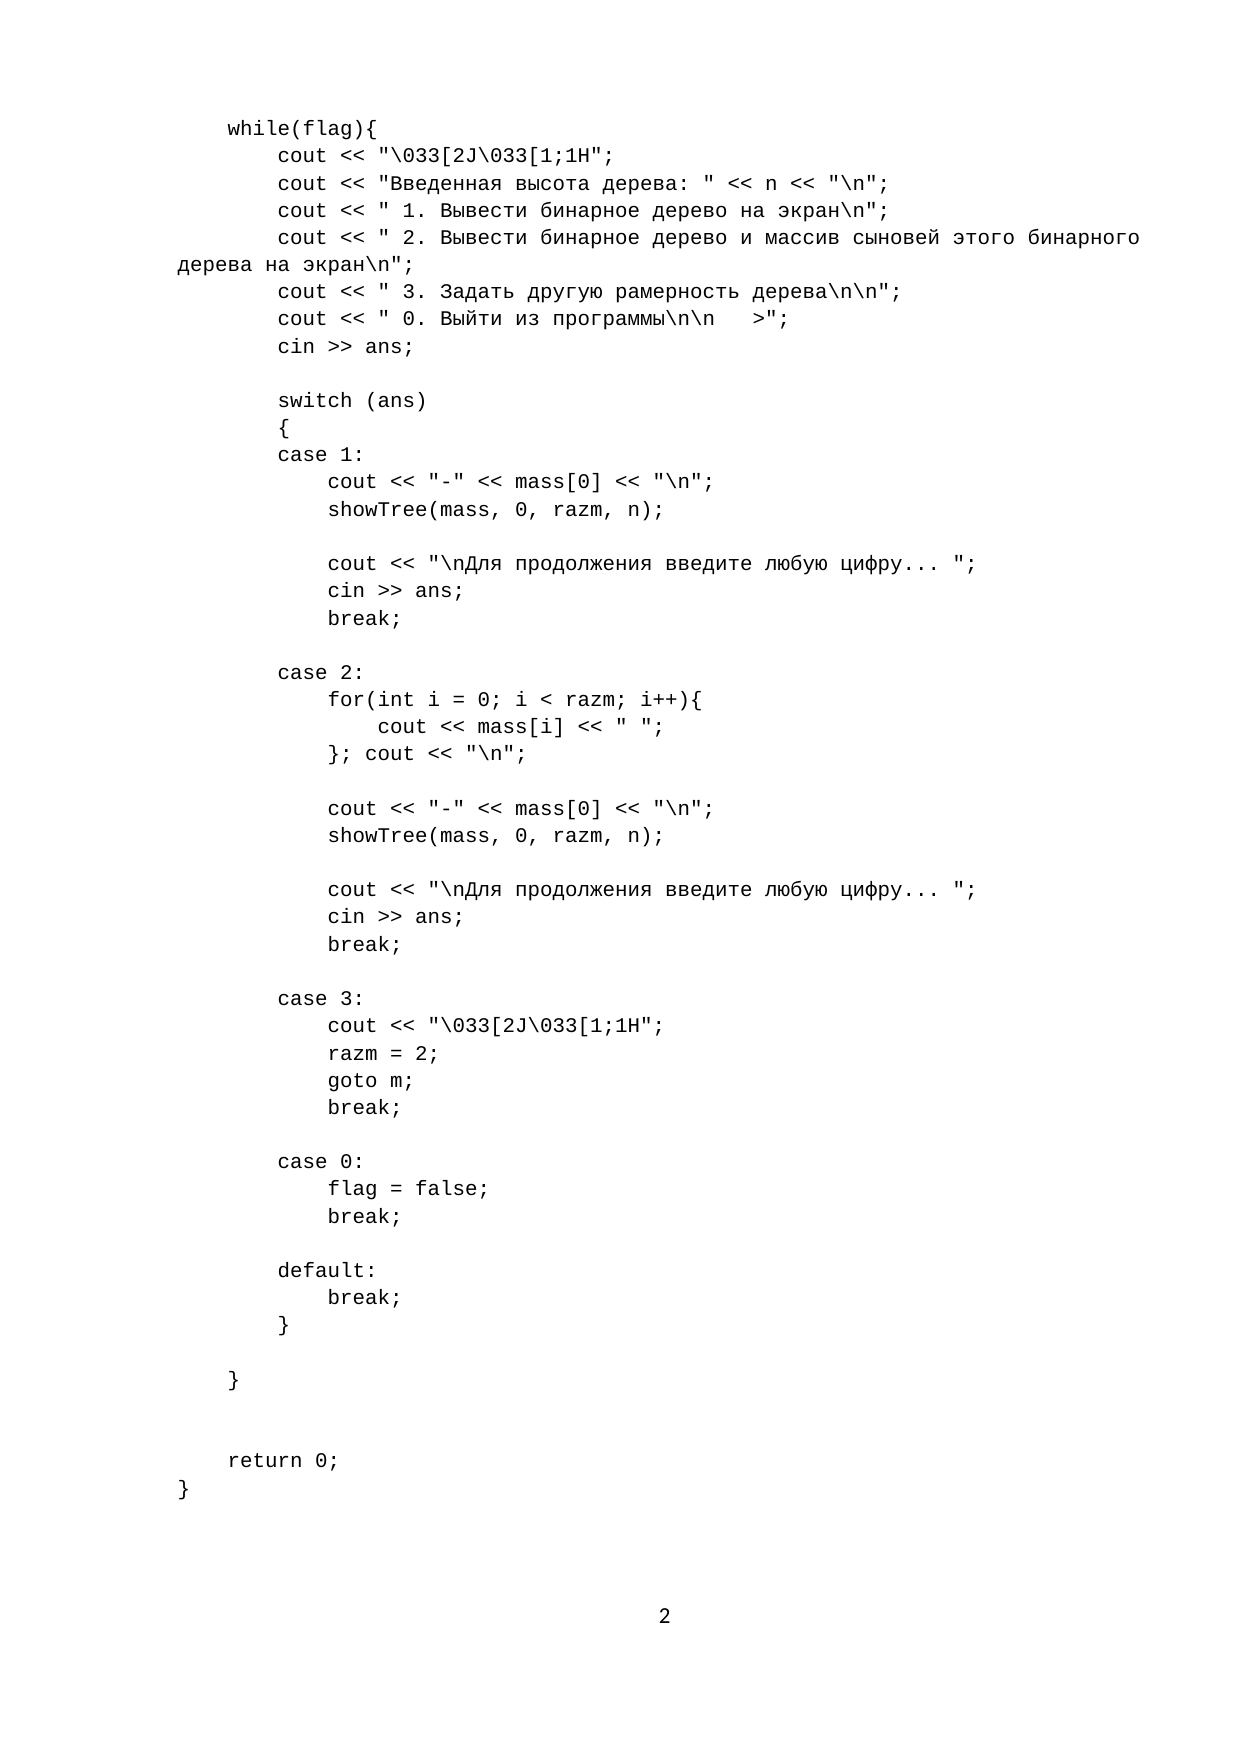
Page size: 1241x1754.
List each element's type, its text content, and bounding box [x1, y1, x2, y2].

text break; [177, 1097, 1152, 1121]
text cout << "\nДля продолжения введите любую цифру... "; [177, 553, 1152, 577]
text showTree(mass, 0, razm, n); [177, 499, 1152, 522]
text } [177, 1314, 1152, 1338]
text case 3: [177, 988, 1152, 1012]
text } [177, 1369, 1152, 1392]
text razm = 2; [177, 1042, 1152, 1066]
text break; [177, 1206, 1152, 1229]
text cin >> ans; [177, 907, 1152, 930]
text cout << mass[i] << " "; [177, 716, 1152, 740]
text case 1: [177, 444, 1152, 468]
text flag = false; [177, 1178, 1152, 1202]
text cout << " 0. Выйти из программы\n\n >"; [177, 308, 1152, 332]
text cin >> ans; [177, 336, 1152, 359]
text cout << "-" << mass[0] << "\n"; [177, 472, 1152, 495]
text default: [177, 1260, 1152, 1284]
text break; [177, 1287, 1152, 1311]
text break; [177, 607, 1152, 631]
text cout << "Введенная высота дерева: " << n << "\n"; [177, 172, 1152, 196]
text case 0: [177, 1151, 1152, 1175]
text case 2: [177, 662, 1152, 686]
text for(int i = 0; i < razm; i++){ [177, 689, 1152, 713]
text }; cout << "\n"; [177, 743, 1152, 767]
text cout << " 1. Вывести бинарное дерево на экран\n"; [177, 200, 1152, 223]
text switch (ans) [177, 390, 1152, 414]
text cin >> ans; [177, 580, 1152, 604]
text goto m; [177, 1070, 1152, 1093]
text while(flag){ [177, 118, 1152, 142]
text { [177, 417, 1152, 441]
text cout << "\nДля продолжения введите любую цифру... "; [177, 879, 1152, 903]
text showTree(mass, 0, razm, n); [177, 825, 1152, 849]
text break; [177, 934, 1152, 957]
text } [177, 1477, 1152, 1501]
text return 0; [177, 1450, 1152, 1474]
text cout << "-" << mass[0] << "\n"; [177, 798, 1152, 821]
text cout << " 2. Вывести бинарное дерево и массив сыновей этого бинарного дерева на экран\n"; [177, 227, 1152, 278]
text cout << " 3. Задать другую рамерность дерева\n\n"; [177, 281, 1152, 305]
text cout << "\033[2J\033[1;1H"; [177, 1015, 1152, 1039]
text cout << "\033[2J\033[1;1H"; [177, 145, 1152, 169]
